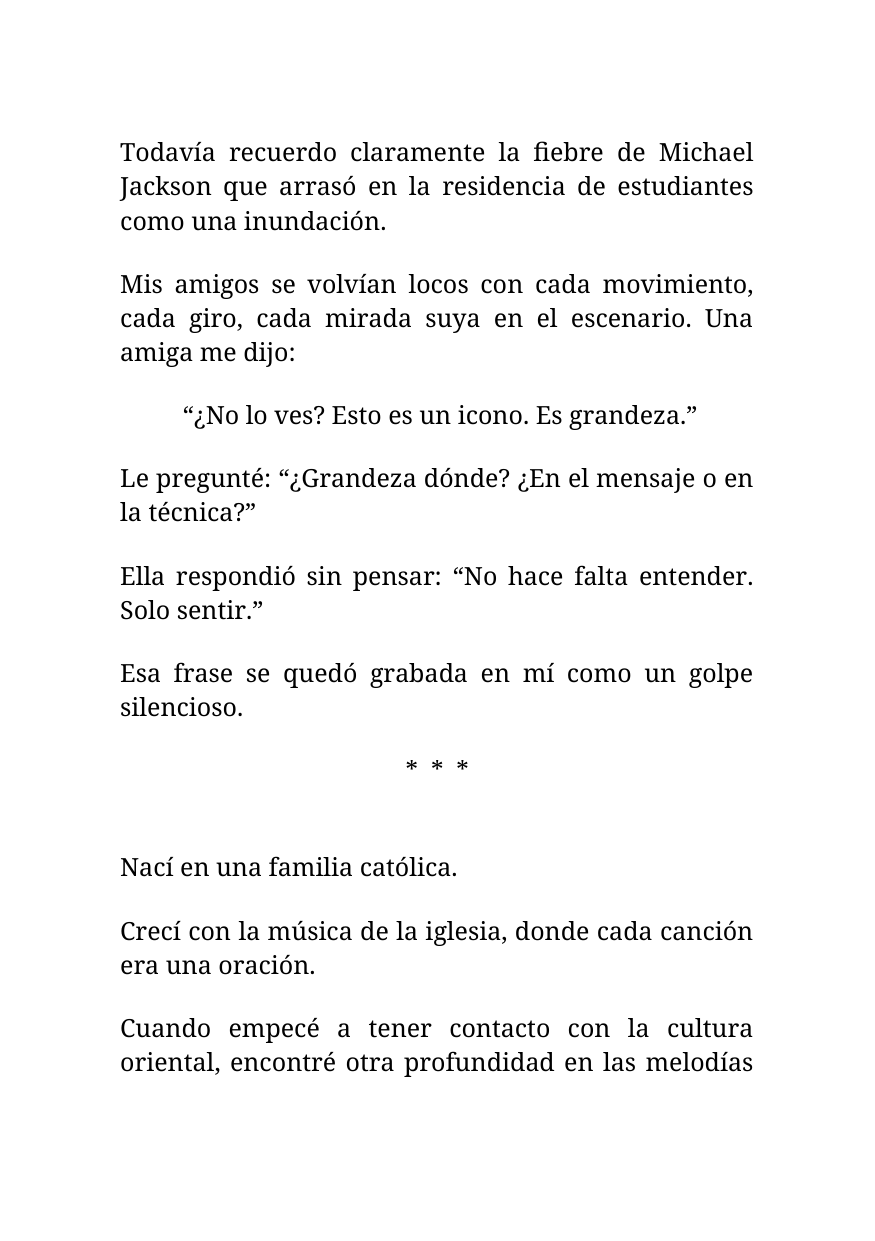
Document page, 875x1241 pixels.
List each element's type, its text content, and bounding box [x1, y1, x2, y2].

text * * * [120, 753, 754, 787]
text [120, 1011, 754, 1079]
text “¿No lo ves? Esto es un icono. Es grandeza.” [182, 398, 754, 432]
text Mis amigos se volvían locos con cada movimiento, cada giro, cada mirada suya en el escenario. Una amiga me dijo: [120, 266, 754, 368]
text Nací en una familia católica. [120, 850, 754, 884]
text Todavía recuerdo claramente la fiebre de Michael Jackson que arrasó en la residencia de estudiantes como una inundación. [120, 135, 754, 237]
text Esa frase se quedó grabada en mí como un golpe silencioso. [120, 656, 754, 724]
text Crecí con la música de la iglesia, donde cada canción era una oración. [120, 913, 754, 981]
text Le pregunté: “¿Grandeza dónde? ¿En el mensaje o en la técnica?” [120, 461, 754, 529]
text Ella respondió sin pensar: “No hace falta entender. Solo sentir.” [120, 558, 754, 626]
